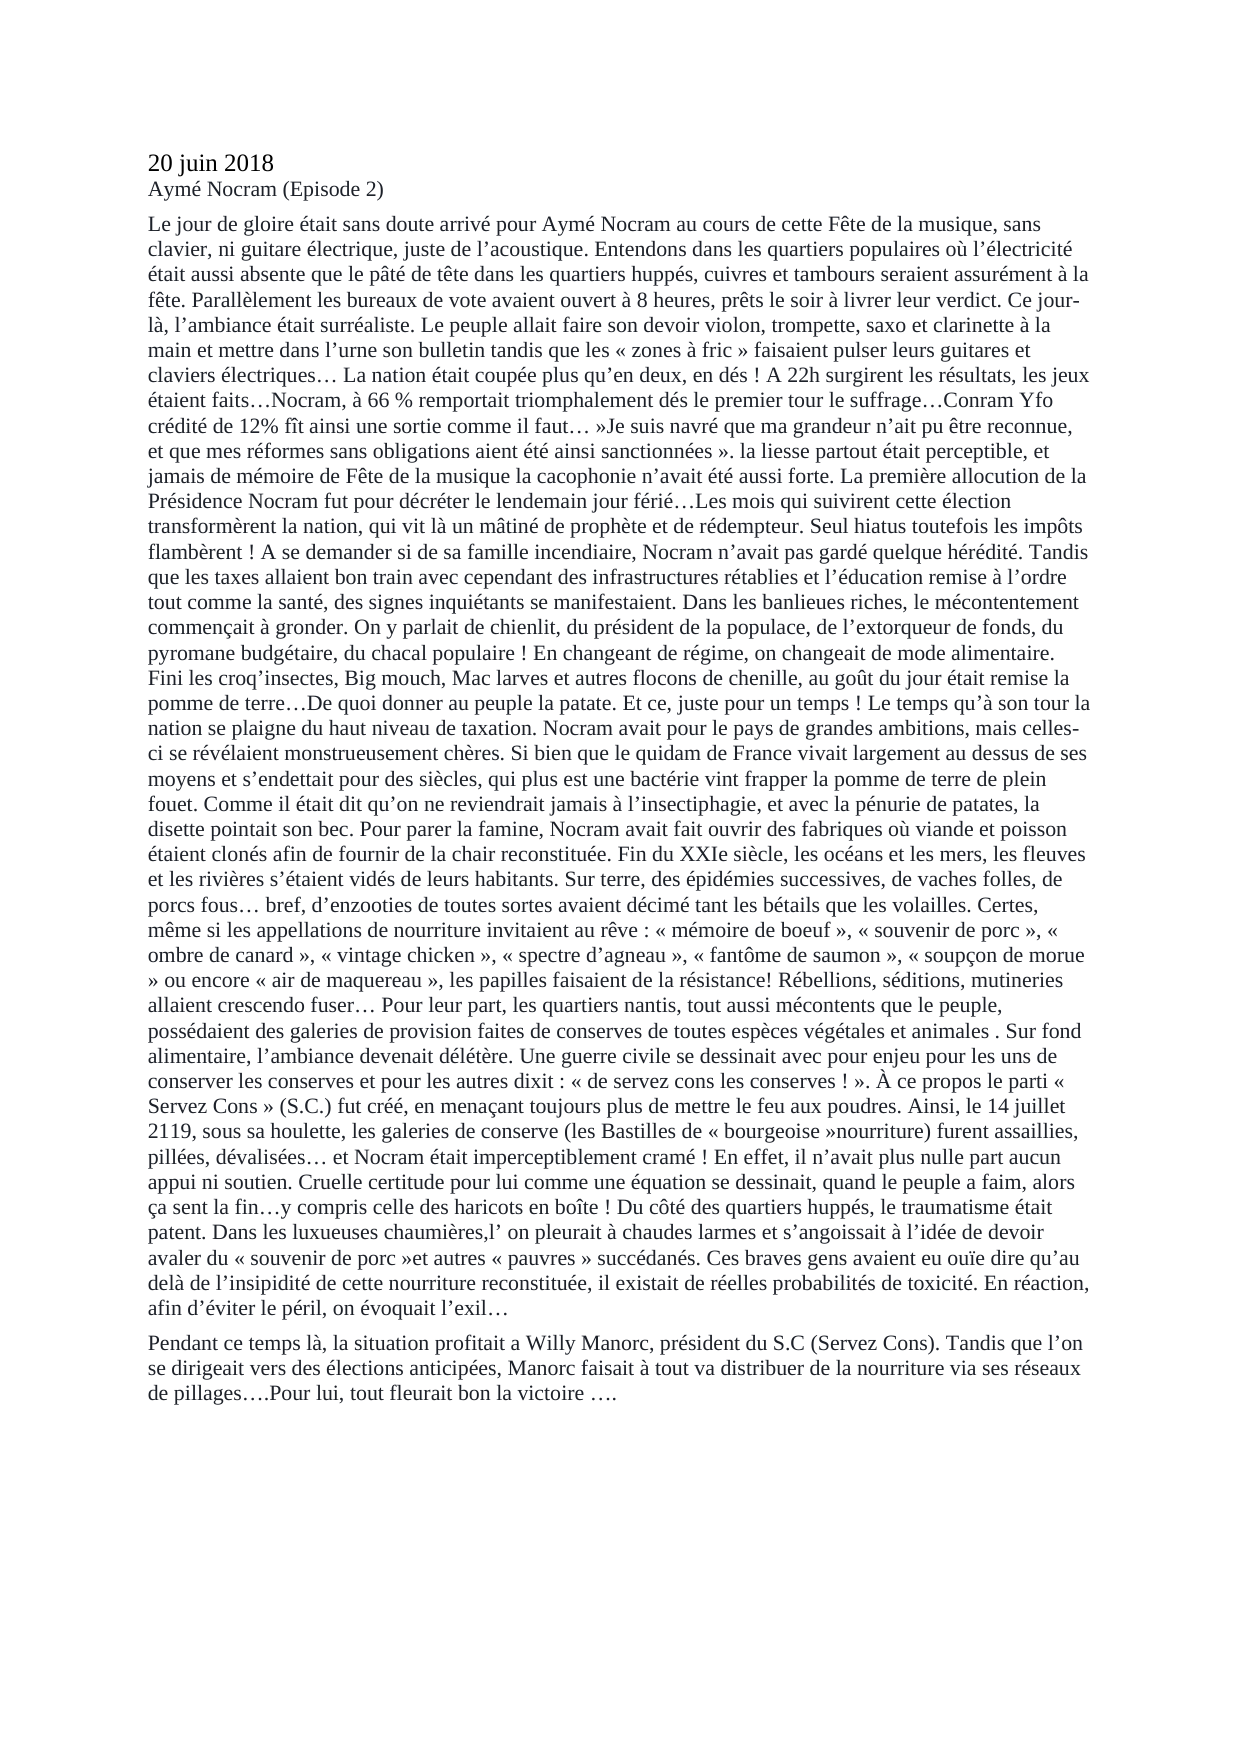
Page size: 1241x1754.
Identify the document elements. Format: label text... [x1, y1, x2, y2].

text 20 juin 2018 [148, 148, 1093, 176]
text Le jour de gloire était sans doute arrivé pour Aymé Nocram au cours de cette Fête de la musique, sans clavier, ni guitare électrique, juste de l’acoustique. Entendons dans les quartiers populaires où l’électricité était aussi absente que le pâté de tête dans les quartiers huppés, cuivres et tambours seraient assurément à la fête. Parallèlement les bureaux de vote avaient ouvert à 8 heures, prêts le soir à livrer leur verdict. Ce jour-là, l’ambiance était surréaliste. Le peuple allait faire son devoir violon, trompette, saxo et clarinette à la main et mettre dans l’urne son bulletin tandis que les « zones à fric » faisaient pulser leurs guitares et claviers électriques… La nation était coupée plus qu’en deux, en dés ! A 22h surgirent les résultats, les jeux étaient faits…Nocram, à 66 % remportait triomphalement dés le premier tour le suffrage…Conram Yfo crédité de 12% fît ainsi une sortie comme il faut… »Je suis navré que ma grandeur n’ait pu être reconnue, et que mes réformes sans obligations aient été ainsi sanctionnées ». la liesse partout était perceptible, et jamais de mémoire de Fête de la musique la cacophonie n’avait été aussi forte. La première allocution de la Présidence Nocram fut pour décréter le lendemain jour férié…Les mois qui suivirent cette élection transformèrent la nation, qui vit là un mâtiné de prophète et de rédempteur. Seul hiatus toutefois les impôts flambèrent ! A se demander si de sa famille incendiaire, Nocram n’avait pas gardé quelque hérédité. Tandis que les taxes allaient bon train avec cependant des infrastructures rétablies et l’éducation remise à l’ordre tout comme la santé, des signes inquiétants se manifestaient. Dans les banlieues riches, le mécontentement commençait à gronder. On y parlait de chienlit, du président de la populace, de l’extorqueur de fonds, du pyromane budgétaire, du chacal populaire ! En changeant de régime, on changeait de mode alimentaire. Fini les croq’insectes, Big mouch, Mac larves et autres flocons de chenille, au goût du jour était remise la pomme de terre…De quoi donner au peuple la patate. Et ce, juste pour un temps ! Le temps qu’à son tour la nation se plaigne du haut niveau de taxation. Nocram avait pour le pays de grandes ambitions, mais celles-ci se révélaient monstrueusement chères. Si bien que le quidam de France vivait largement au dessus de ses moyens et s’endettait pour des siècles, qui plus est une bactérie vint frapper la pomme de terre de plein fouet. Comme il était dit qu’on ne reviendrait jamais à l’insectiphagie, et avec la pénurie de patates, la disette pointait son bec. Pour parer la famine, Nocram avait fait ouvrir des fabriques où viande et poisson étaient clonés afin de fournir de la chair reconstituée. Fin du XXIe siècle, les océans et les mers, les fleuves et les rivières s’étaient vidés de leurs habitants. Sur terre, des épidémies successives, de vaches folles, de porcs fous… bref, d’enzooties de toutes sortes avaient décimé tant les bétails que les volailles. Certes, même si les appellations de nourriture invitaient au rêve : « mémoire de boeuf », « souvenir de porc », « ombre de canard », « vintage chicken », « spectre d’agneau », « fantôme de saumon », « soupçon de morue » ou encore « air de maquereau », les papilles faisaient de la résistance! Rébellions, séditions, mutineries allaient crescendo fuser… Pour leur part, les quartiers nantis, tout aussi mécontents que le peuple, possédaient des galeries de provision faites de conserves de toutes espèces végétales et animales . Sur fond alimentaire, l’ambiance devenait délétère. Une guerre civile se dessinait avec pour enjeu pour les uns de conserver les conserves et pour les autres dixit : « de servez cons les conserves ! ». À ce propos le parti « Servez Cons » (S.C.) fut créé, en menaçant toujours plus de mettre le feu aux poudres. Ainsi, le 14 juillet 2119, sous sa houlette, les galeries de conserve (les Bastilles de « bourgeoise »nourriture) furent assaillies, pillées, dévalisées… et Nocram était imperceptiblement cramé ! En effet, il n’avait plus nulle part aucun appui ni soutien. Cruelle certitude pour lui comme une équation se dessinait, quand le peuple a faim, alors ça sent la fin…y compris celle des haricots en boîte ! Du côté des quartiers huppés, le traumatisme était patent. Dans les luxueuses chaumières,l’ on pleurait à chaudes larmes et s’angoissait à l’idée de devoir avaler du « souvenir de porc »et autres « pauvres » succédanés. Ces braves gens avaient eu ouïe dire qu’au delà de l’insipidité de cette nourriture reconstituée, il existait de réelles probabilités de toxicité. En réaction, afin d’éviter le péril, on évoquait l’exil… [148, 211, 1093, 1320]
text Pendant ce temps là, la situation profitait a Willy Manorc, président du S.C (Servez Cons). Tandis que l’on se dirigeait vers des élections anticipées, Manorc faisait à tout va distribuer de la nourriture via ses réseaux de pillages….Pour lui, tout fleurait bon la victoire …. [148, 1329, 1093, 1405]
text Aymé Nocram (Episode 2) [148, 176, 1093, 202]
